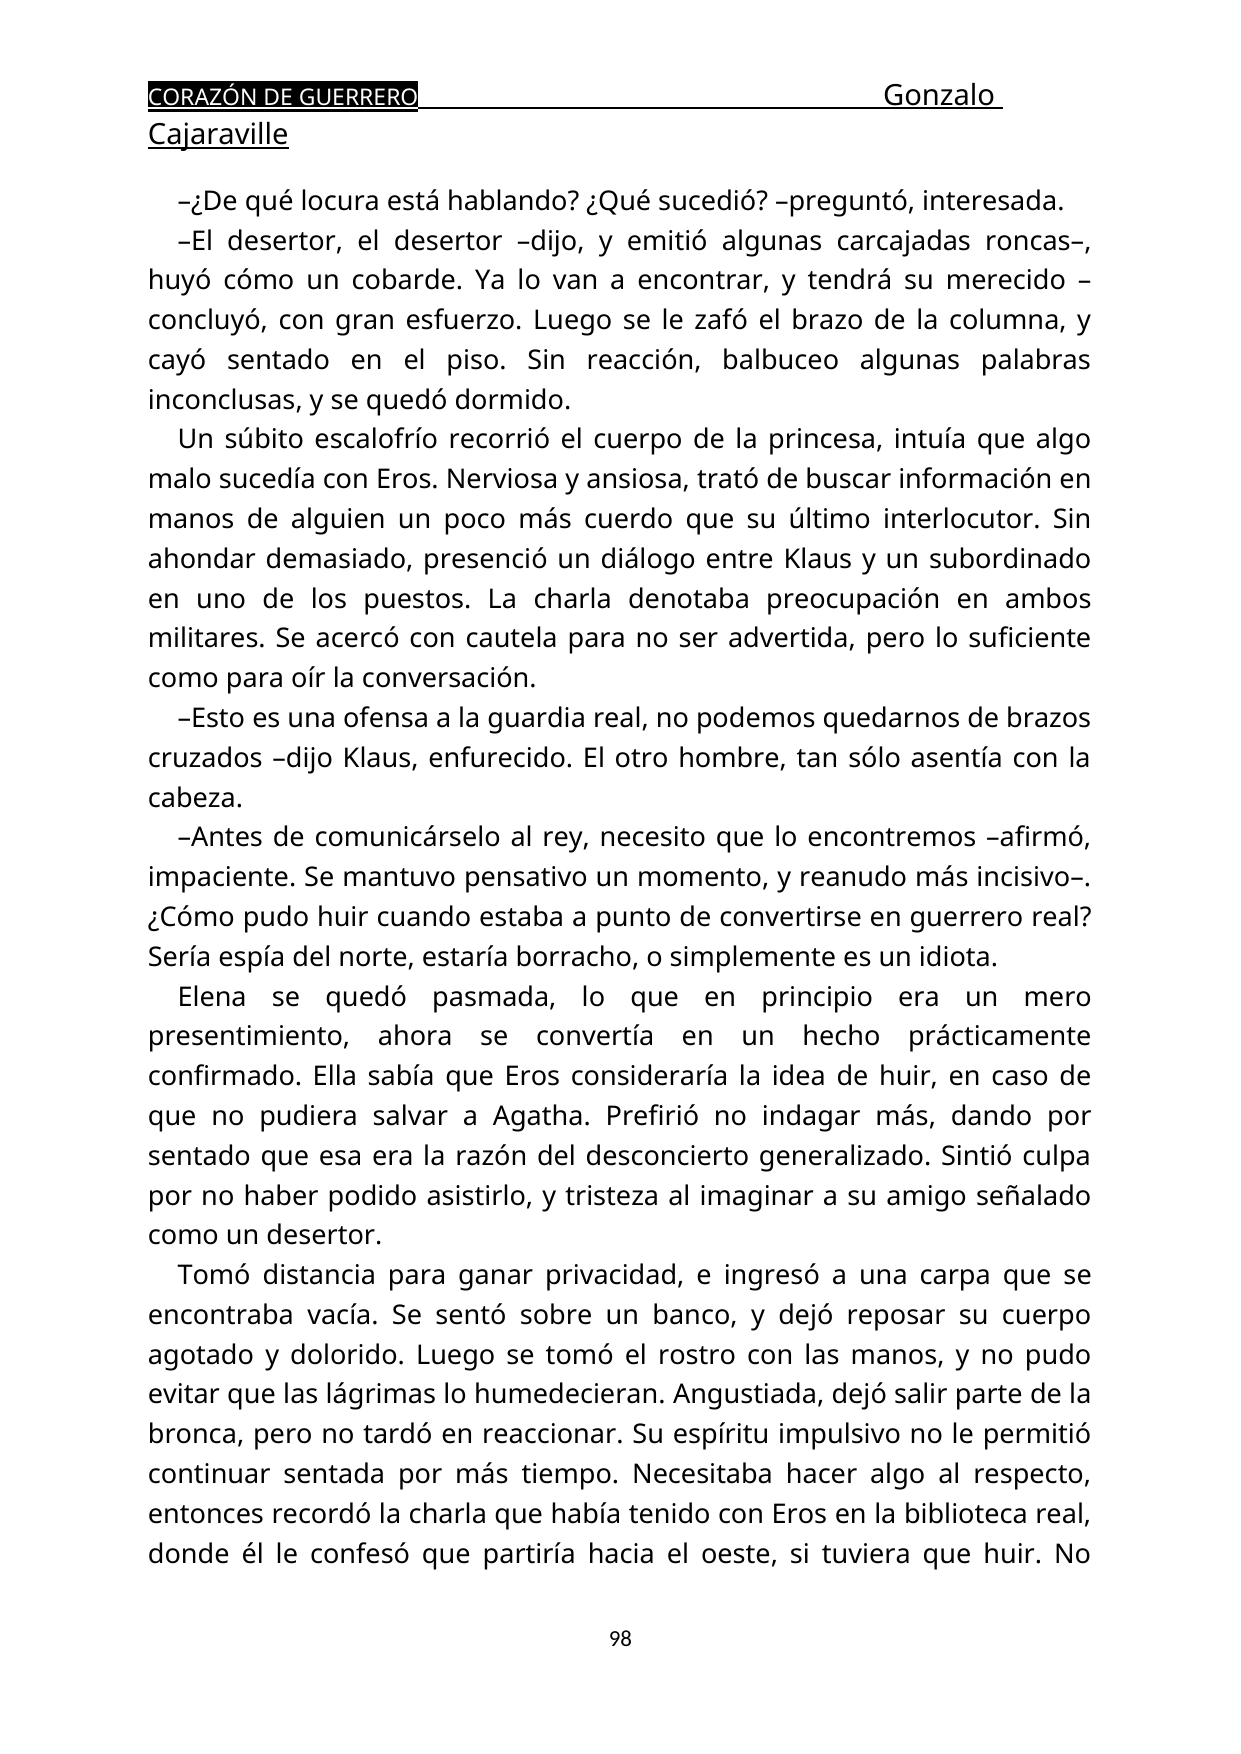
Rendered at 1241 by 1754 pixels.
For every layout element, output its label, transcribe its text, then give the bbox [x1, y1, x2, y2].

text Elena se quedó pasmada, lo que en principio era un mero presentimiento, ahora se convertía en un hecho prácticamente confirmado. Ella sabía que Eros consideraría la idea de huir, en caso de que no pudiera salvar a Agatha. Prefirió no indagar más, dando por sentado que esa era la razón del desconcierto generalizado. Sintió culpa por no haber podido asistirlo, y tristeza al imaginar a su amigo señalado como un desertor. [148, 977, 1092, 1253]
text –Antes de comunicárselo al rey, necesito que lo encontremos –afirmó, impaciente. Se mantuvo pensativo un momento, y reanudo más incisivo–. ¿Cómo pudo huir cuando estaba a punto de convertirse en guerrero real? Sería espía del norte, estaría borracho, o simplemente es un idiota. [148, 818, 1092, 974]
text –Esto es una ofensa a la guardia real, no podemos quedarnos de brazos cruzados –dijo Klaus, enfurecido. El otro hombre, tan sólo asentía con la cabeza. [148, 698, 1092, 815]
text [148, 1256, 1092, 1571]
text –¿De qué locura está hablando? ¿Qué sucedió? –preguntó, interesada. [148, 181, 1092, 218]
text Un súbito escalofrío recorrió el cuerpo de la princesa, intuía que algo malo sucedía con Eros. Nerviosa y ansiosa, trató de buscar información en manos de alguien un poco más cuerdo que su último interlocutor. Sin ahondar demasiado, presenció un diálogo entre Klaus y un subordinado en uno de los puestos. La charla denotaba preocupación en ambos militares. Se acercó con cautela para no ser advertida, pero lo suficiente como para oír la conversación. [148, 420, 1092, 696]
text –El desertor, el desertor –dijo, y emitió algunas carcajadas roncas–, huyó cómo un cobarde. Ya lo van a encontrar, y tendrá su merecido –concluyó, con gran esfuerzo. Luego se le zafó el brazo de la columna, y cayó sentado en el piso. Sin reacción, balbuceo algunas palabras inconclusas, y se quedó dormido. [148, 221, 1092, 417]
